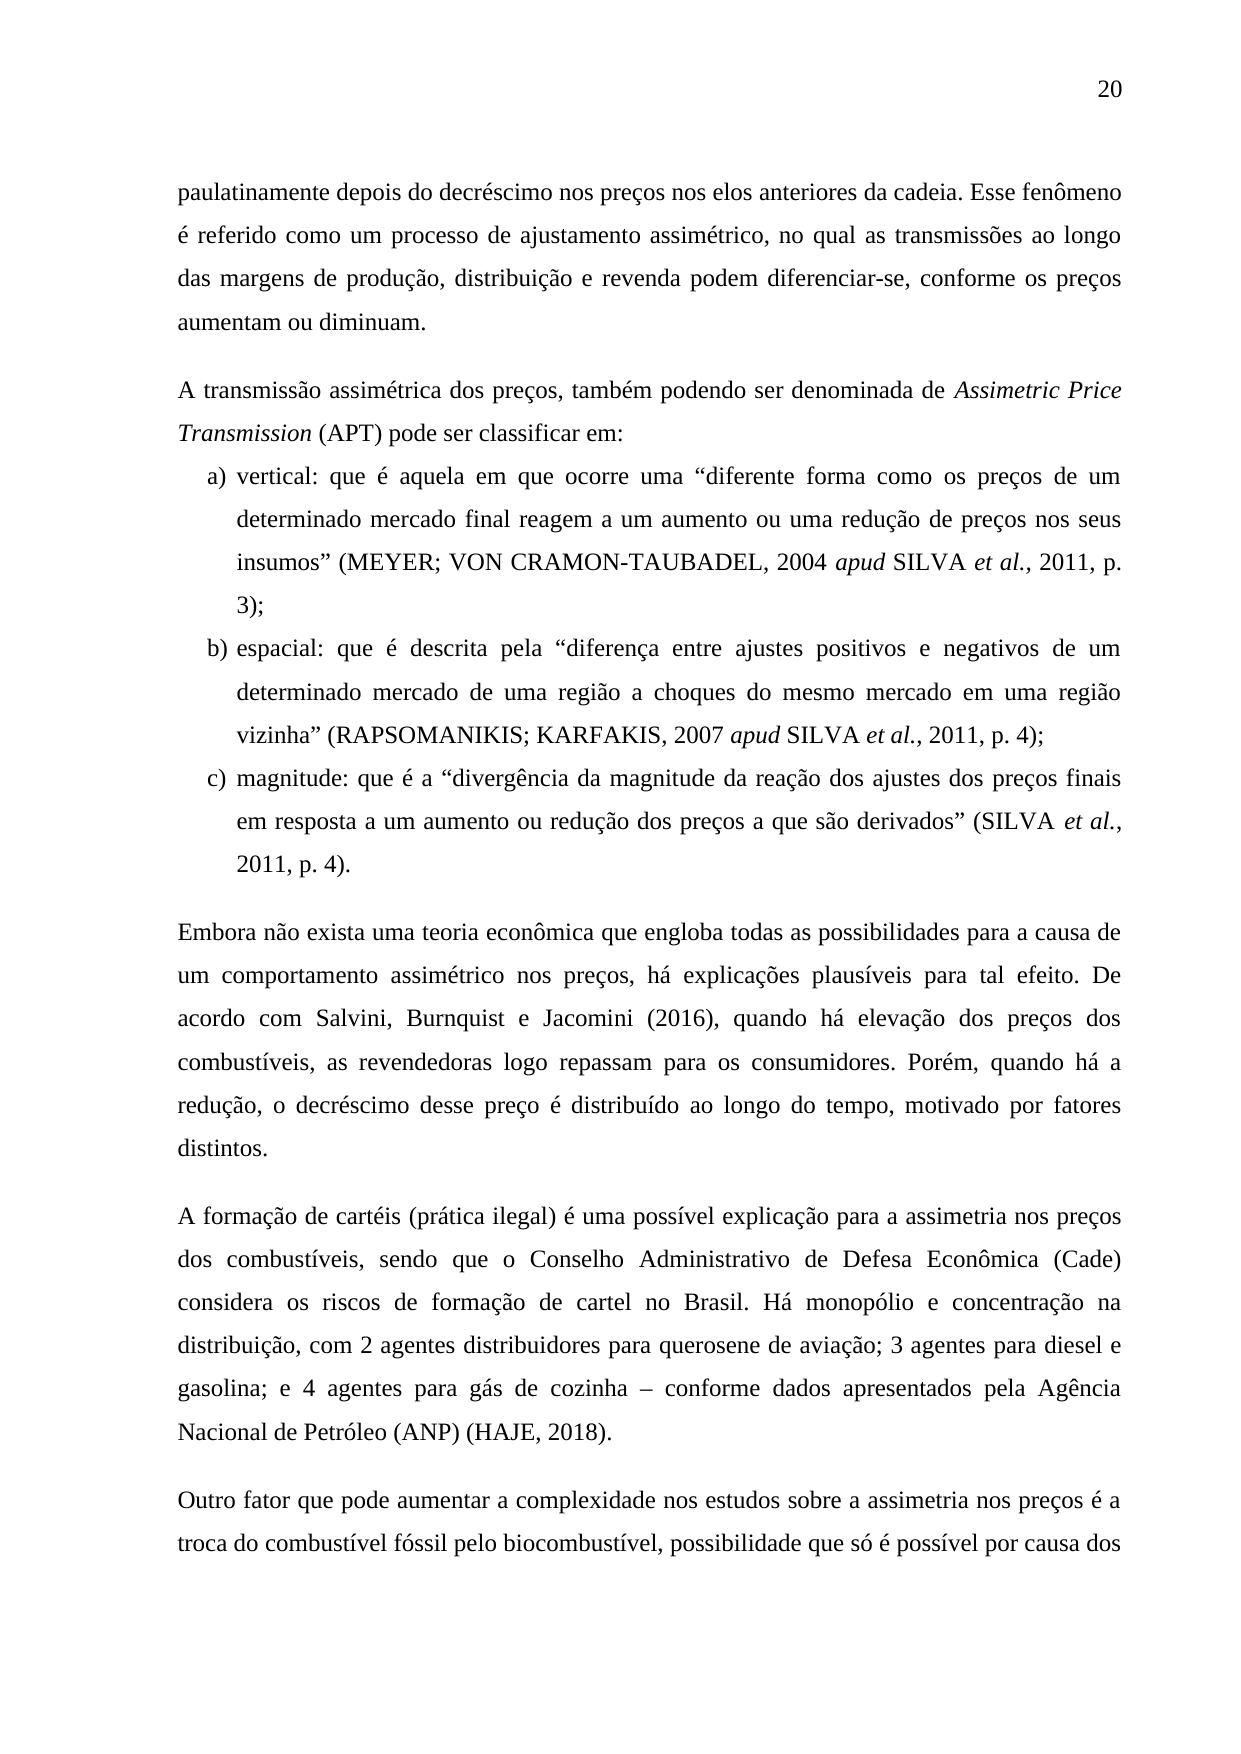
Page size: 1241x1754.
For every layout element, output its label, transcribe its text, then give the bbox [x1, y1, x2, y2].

text Embora não exista uma teoria econômica que engloba todas as possibilidades para a causa de um comportamento assimétrico nos preços, há explicações plausíveis para tal efeito. De acordo com Salvini, Burnquist e Jacomini (2016), quando há elevação dos preços dos combustíveis, as revendedoras logo repassam para os consumidores. Porém, quando há a redução, o decréscimo desse preço é distribuído ao longo do tempo, motivado por fatores distintos. [177, 917, 1122, 1162]
list espacial: que é descrita pela “diferença entre ajustes positivos e negativos de um determinado mercado de uma região a choques do mesmo mercado em uma região vizinha” (RAPSOMANIKIS; KARFAKIS, 2007 apud SILVA et al., 2011, p. 4); [207, 633, 1122, 748]
list vertical: que é aquela em que ocorre uma “diferente forma como os preços de um determinado mercado final reagem a um aumento ou uma redução de preços nos seus insumos” (MEYER; VON CRAMON-TAUBADEL, 2004 apud SILVA et al., 2011, p. 3); [207, 461, 1122, 619]
text A formação de cartéis (prática ilegal) é uma possível explicação para a assimetria nos preços dos combustíveis, sendo que o Conselho Administrativo de Defesa Econômica (Cade) considera os riscos de formação de cartel no Brasil. Há monopólio e concentração na distribuição, com 2 agentes distribuidores para querosene de aviação; 3 agentes para diesel e gasolina; e 4 agentes para gás de cozinha – conforme dados apresentados pela Agência Nacional de Petróleo (ANP) (HAJE, 2018). [177, 1201, 1122, 1445]
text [177, 1485, 1122, 1557]
text A transmissão assimétrica dos preços, também podendo ser denominada de Assimetric Price Transmission (APT) pode ser classificar em: [177, 375, 1122, 447]
list magnitude: que é a “divergência da magnitude da reação dos ajustes dos preços finais em resposta a um aumento ou redução dos preços a que são derivados” (SILVA et al., 2011, p. 4). [207, 763, 1122, 878]
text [177, 177, 1122, 335]
